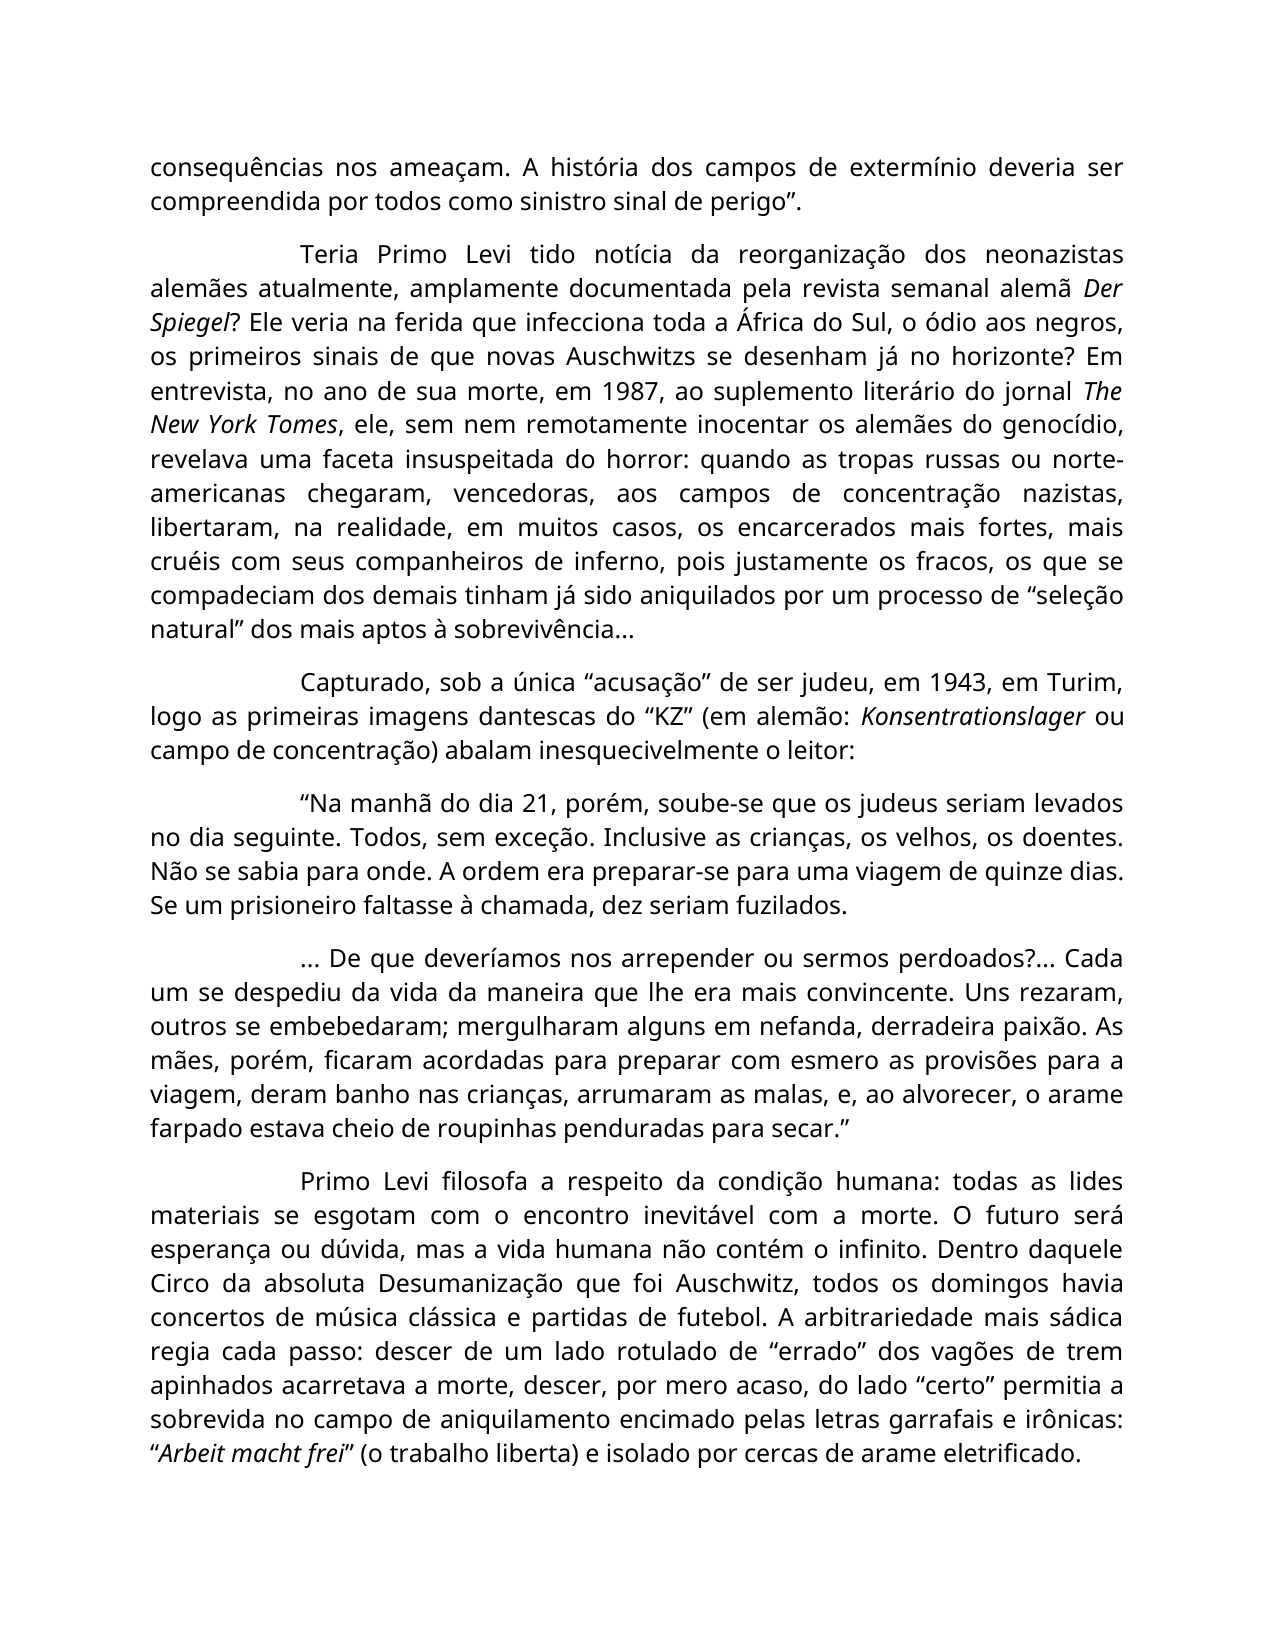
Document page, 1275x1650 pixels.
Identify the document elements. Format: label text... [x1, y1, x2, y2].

text Primo Levi filosofa a respeito da condição humana: todas as lides materiais se esgotam com o encontro inevitável com a morte. O futuro será esperança ou dúvida, mas a vida humana não contém o infinito. Dentro daquele Circo da absoluta Desumanização que foi Auschwitz, todos os domingos havia concertos de música clássica e partidas de futebol. A arbitrariedade mais sádica regia cada passo: descer de um lado rotulado de “errado” dos vagões de trem apinhados acarretava a morte, descer, por mero acaso, do lado “certo” permitia a sobrevida no campo de aniquilamento encimado pelas letras garrafais e irônicas: “Arbeit macht frei” (o trabalho liberta) e isolado por cercas de arame eletrificado. [150, 1163, 1125, 1470]
text “Na manhã do dia 21, porém, soube-se que os judeus seriam levados no dia seguinte. Todos, sem exceção. Inclusive as crianças, os velhos, os doentes. Não se sabia para onde. A ordem era preparar-se para uma viagem de quinze dias. Se um prisioneiro faltasse à chamada, dez seriam fuzilados. [150, 785, 1125, 922]
text Teria Primo Levi tido notícia da reorganização dos neonazistas alemães atualmente, amplamente documentada pela revista semanal alemã Der Spiegel? Ele veria na ferida que infecciona toda a África do Sul, o ódio aos negros, os primeiros sinais de que novas Auschwitzs se desenham já no horizonte? Em entrevista, no ano de sua morte, em 1987, ao suplemento literário do jornal The New York Tomes, ele, sem nem remotamente inocentar os alemães do genocídio, revelava uma faceta insuspeitada do horror: quando as tropas russas ou norte-americanas chegaram, vencedoras, aos campos de concentração nazistas, libertaram, na realidade, em muitos casos, os encarcerados mais fortes, mais cruéis com seus companheiros de inferno, pois justamente os fracos, os que se compadeciam dos demais tinham já sido aniquilados por um processo de “seleção natural” dos mais aptos à sobrevivência... [150, 237, 1125, 646]
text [150, 150, 1125, 218]
text Capturado, sob a única “acusação” de ser judeu, em 1943, em Turim, logo as primeiras imagens dantescas do “KZ” (em alemão: Konsentrationslager ou campo de concentração) abalam inesquecivelmente o leitor: [150, 664, 1125, 767]
text ... De que deveríamos nos arrepender ou sermos perdoados?... Cada um se despediu da vida da maneira que lhe era mais convincente. Uns rezaram, outros se embebedaram; mergulharam alguns em nefanda, derradeira paixão. As mães, porém, ficaram acordadas para preparar com esmero as provisões para a viagem, deram banho nas crianças, arrumaram as malas, e, ao alvorecer, o arame farpado estava cheio de roupinhas penduradas para secar.” [150, 940, 1125, 1145]
